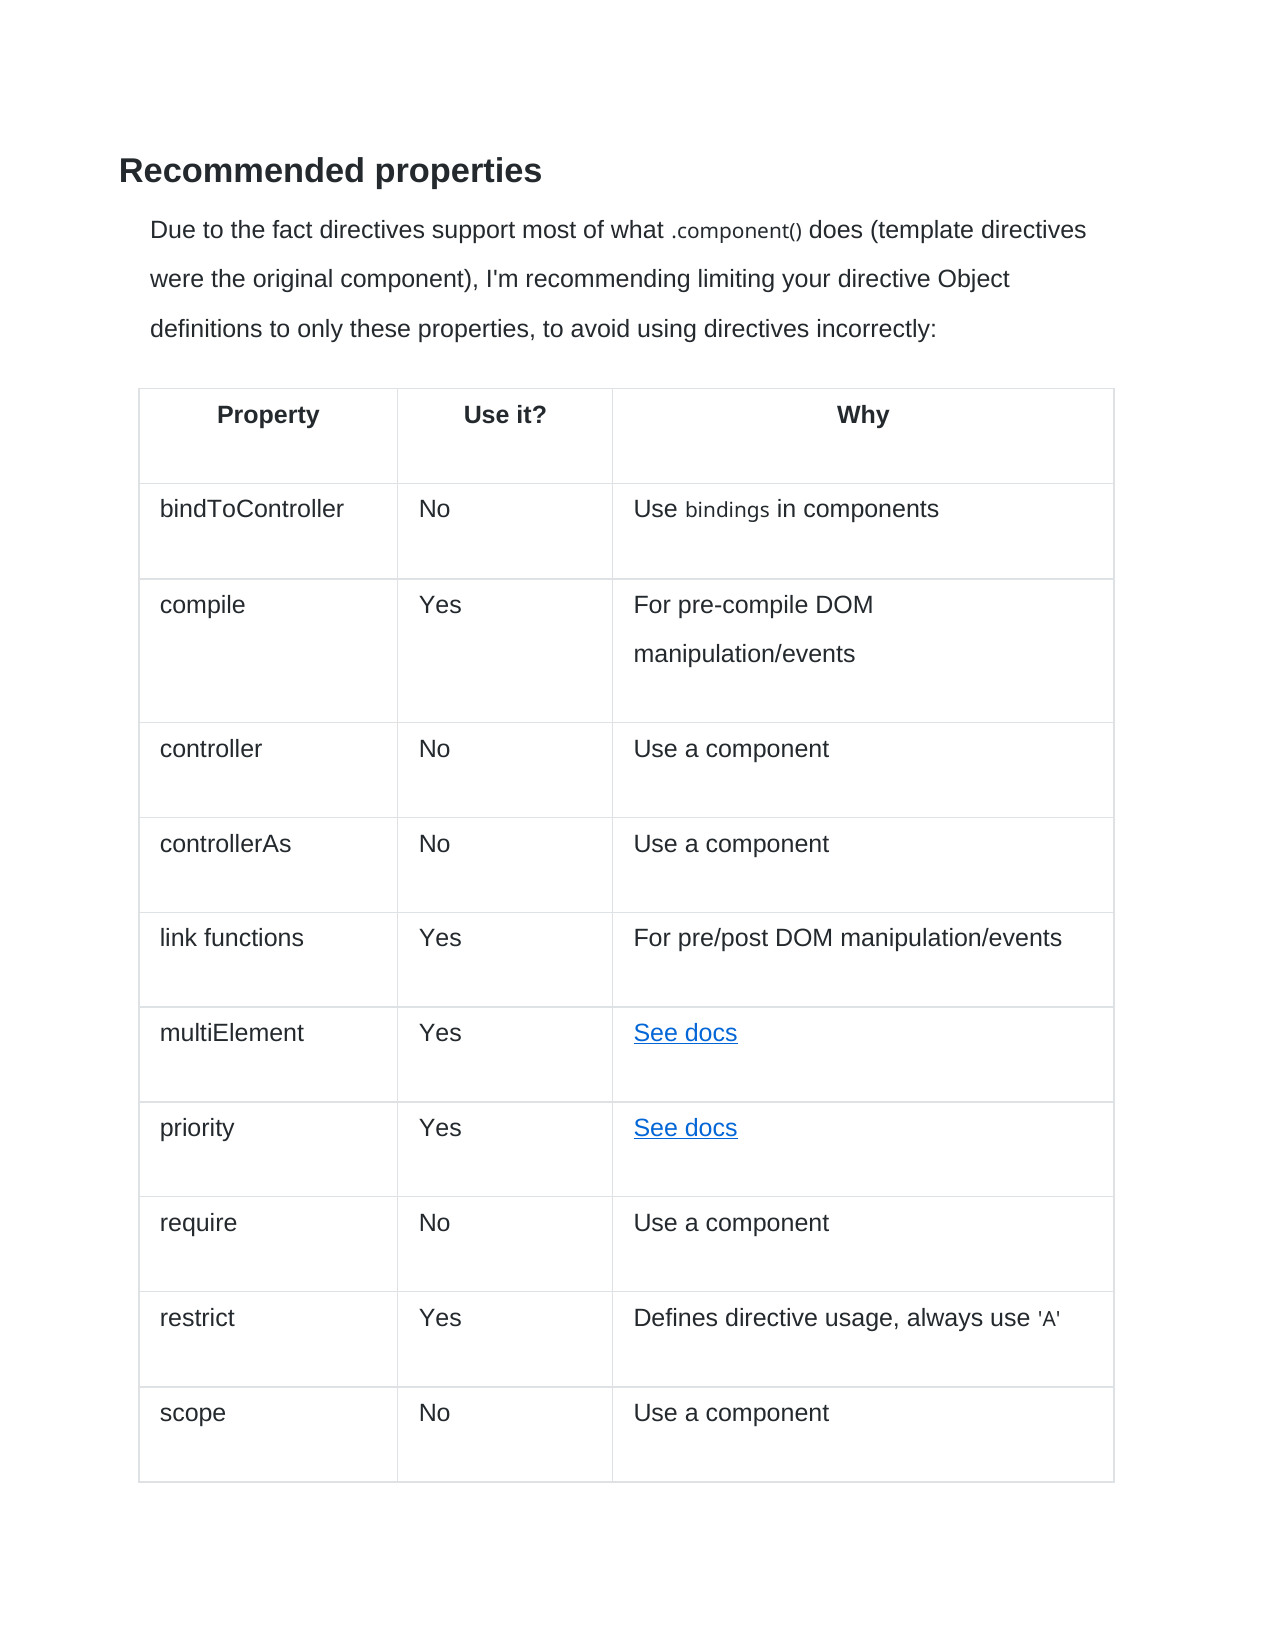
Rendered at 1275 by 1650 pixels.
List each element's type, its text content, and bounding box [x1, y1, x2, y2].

table_cell link functions [140, 913, 397, 1006]
table_cell require [140, 1197, 397, 1291]
table_cell scope [140, 1388, 397, 1481]
table_cell bindToController [140, 484, 397, 578]
table_cell Use a component [613, 1197, 1113, 1291]
table_cell No [398, 1197, 612, 1291]
table_cell For pre-compile DOM manipulation/events [613, 580, 1113, 722]
table_cell No [398, 1388, 612, 1481]
table_cell controller [140, 723, 397, 817]
text Due to the fact directives support most of what .component() does (template directives were the original component), I'm recommending limiting your directive Object definitions to only these properties, to avoid using directives incorrectly: [150, 214, 1125, 342]
table_cell No [398, 818, 612, 911]
table_cell Defines directive usage, always use 'A' [613, 1292, 1113, 1386]
table_cell priority [140, 1103, 397, 1196]
table_cell Use a component [613, 818, 1113, 911]
table_cell Yes [398, 1008, 612, 1101]
table_cell See docs [613, 1008, 1113, 1101]
table_cell Use a component [613, 723, 1113, 817]
table_header Property [140, 389, 397, 482]
table_cell restrict [140, 1292, 397, 1386]
table_cell Yes [398, 1103, 612, 1196]
subtitle Recommended properties [119, 150, 1125, 189]
table_cell controllerAs [140, 818, 397, 911]
table_cell For pre/post DOM manipulation/events [613, 913, 1113, 1006]
table_header Use it? [398, 389, 612, 482]
table_cell Yes [398, 913, 612, 1006]
table_cell compile [140, 580, 397, 722]
table_cell See docs [613, 1103, 1113, 1196]
table_header Why [613, 389, 1113, 482]
table_cell Yes [398, 1292, 612, 1386]
table_cell Use bindings in components [613, 484, 1113, 578]
table_cell No [398, 723, 612, 817]
table_cell multiElement [140, 1008, 397, 1101]
table_cell Use a component [613, 1388, 1113, 1481]
table_cell Yes [398, 580, 612, 722]
table_cell No [398, 484, 612, 578]
